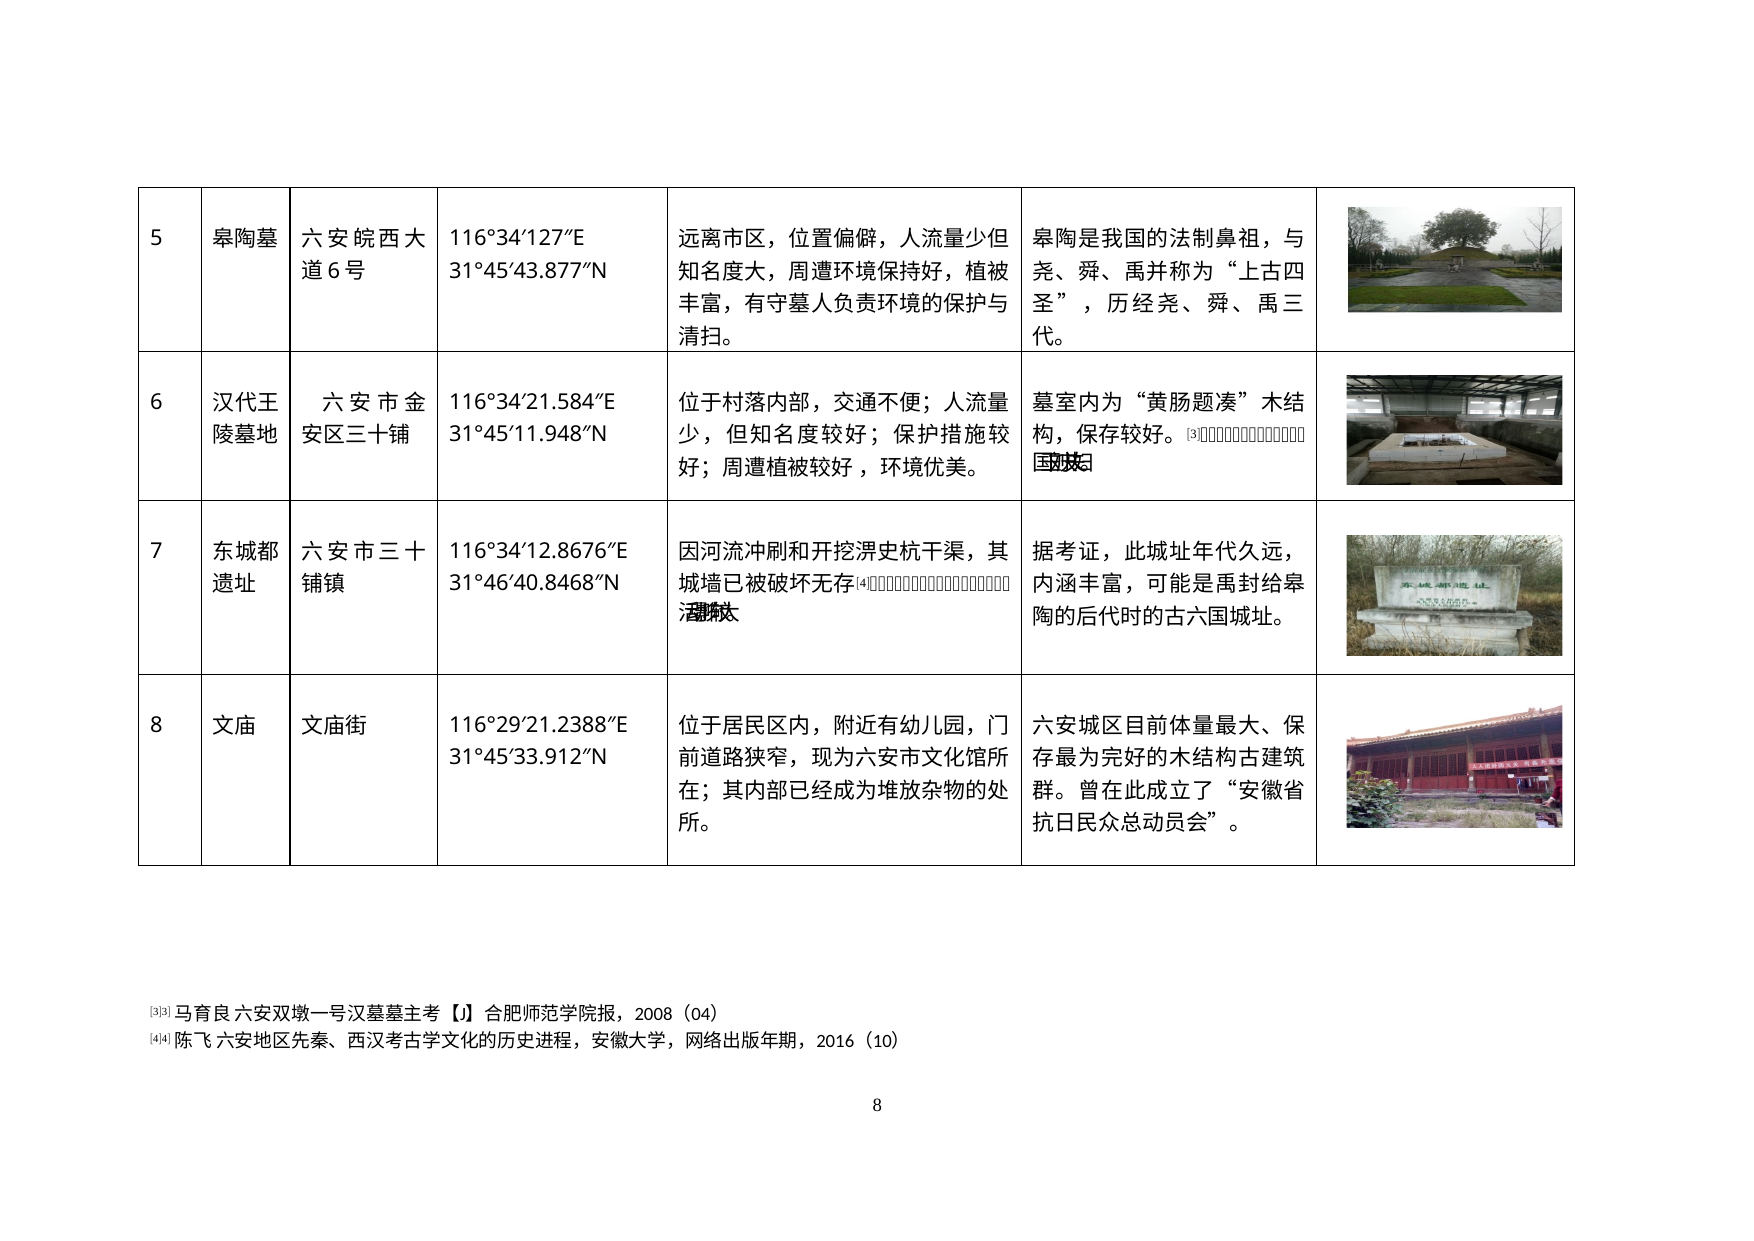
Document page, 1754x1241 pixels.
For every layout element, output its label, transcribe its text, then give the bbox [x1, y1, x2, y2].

table_cell [1317, 352, 1574, 500]
picture [1346, 375, 1563, 485]
table_cell 远离市区，位置偏僻，人流量少但知名度大，周遭环境保持好，植被丰富，有守墓人负责环境的保护与清扫。 [668, 188, 1021, 351]
table_cell 皋陶墓 [202, 188, 289, 351]
table_cell [1317, 501, 1574, 674]
table_cell 墓室内为“黄肠题凑”木结构，保存较好。考证墓主为西汉六安国第一代国王刘庆夫妇。 [1022, 352, 1316, 500]
table_cell [1317, 188, 1574, 351]
table_cell 文庙街 [291, 675, 437, 865]
table_cell 5 [139, 188, 201, 351]
table_cell 116°34′21.584″E 31°45′11.948″N [438, 352, 667, 500]
table_cell 116°34′127″E 31°45′43.877″N [438, 188, 667, 351]
table_cell [1317, 675, 1574, 865]
table_cell 因河流冲刷和开挖淠史杭干渠，其城墙已被破坏无存，周遭杂草丛生，面临大河；受到人类活动影响较大。 [668, 501, 1021, 674]
table_cell 六安皖西大道6号 [291, 188, 437, 351]
table_cell 六安市三十铺镇 [291, 501, 437, 674]
table_cell 116°34′12.8676″E 31°46′40.8468″N [438, 501, 667, 674]
table_cell 位于村落内部，交通不便；人流量少，但知名度较好；保护措施较好；周遭植被较好 ，环境优美。 [668, 352, 1021, 500]
picture [1346, 699, 1563, 828]
table_cell 8 [139, 675, 201, 865]
table_cell 6 [139, 352, 201, 500]
table_cell 文庙 [202, 675, 289, 865]
picture [1346, 206, 1563, 313]
table_cell 东城都遗址 [202, 501, 289, 674]
table_cell 据考证，此城址年代久远，内涵丰富，可能是禹封给皋陶的后代时的古六国城址。 [1022, 501, 1316, 674]
table_cell 116°29′21.2388″E 31°45′33.912″N [438, 675, 667, 865]
table_cell 7 [139, 501, 201, 674]
table_cell 汉代王陵墓地 [202, 352, 289, 500]
table_cell 皋陶是我国的法制鼻祖，与尧、舜、禹并称为“上古四圣”，历经尧、舜、禹三代。 [1022, 188, 1316, 351]
picture [1346, 535, 1563, 656]
table_cell 位于居民区内，附近有幼儿园，门前道路狭窄，现为六安市文化馆所在；其内部已经成为堆放杂物的处所。 [668, 675, 1021, 865]
table_cell 六安城区目前体量最大、保存最为完好的木结构古建筑群。曾在此成立了“安徽省抗日民众总动员会”。 [1022, 675, 1316, 865]
table_cell 六安市金安区三十铺 [291, 352, 437, 500]
